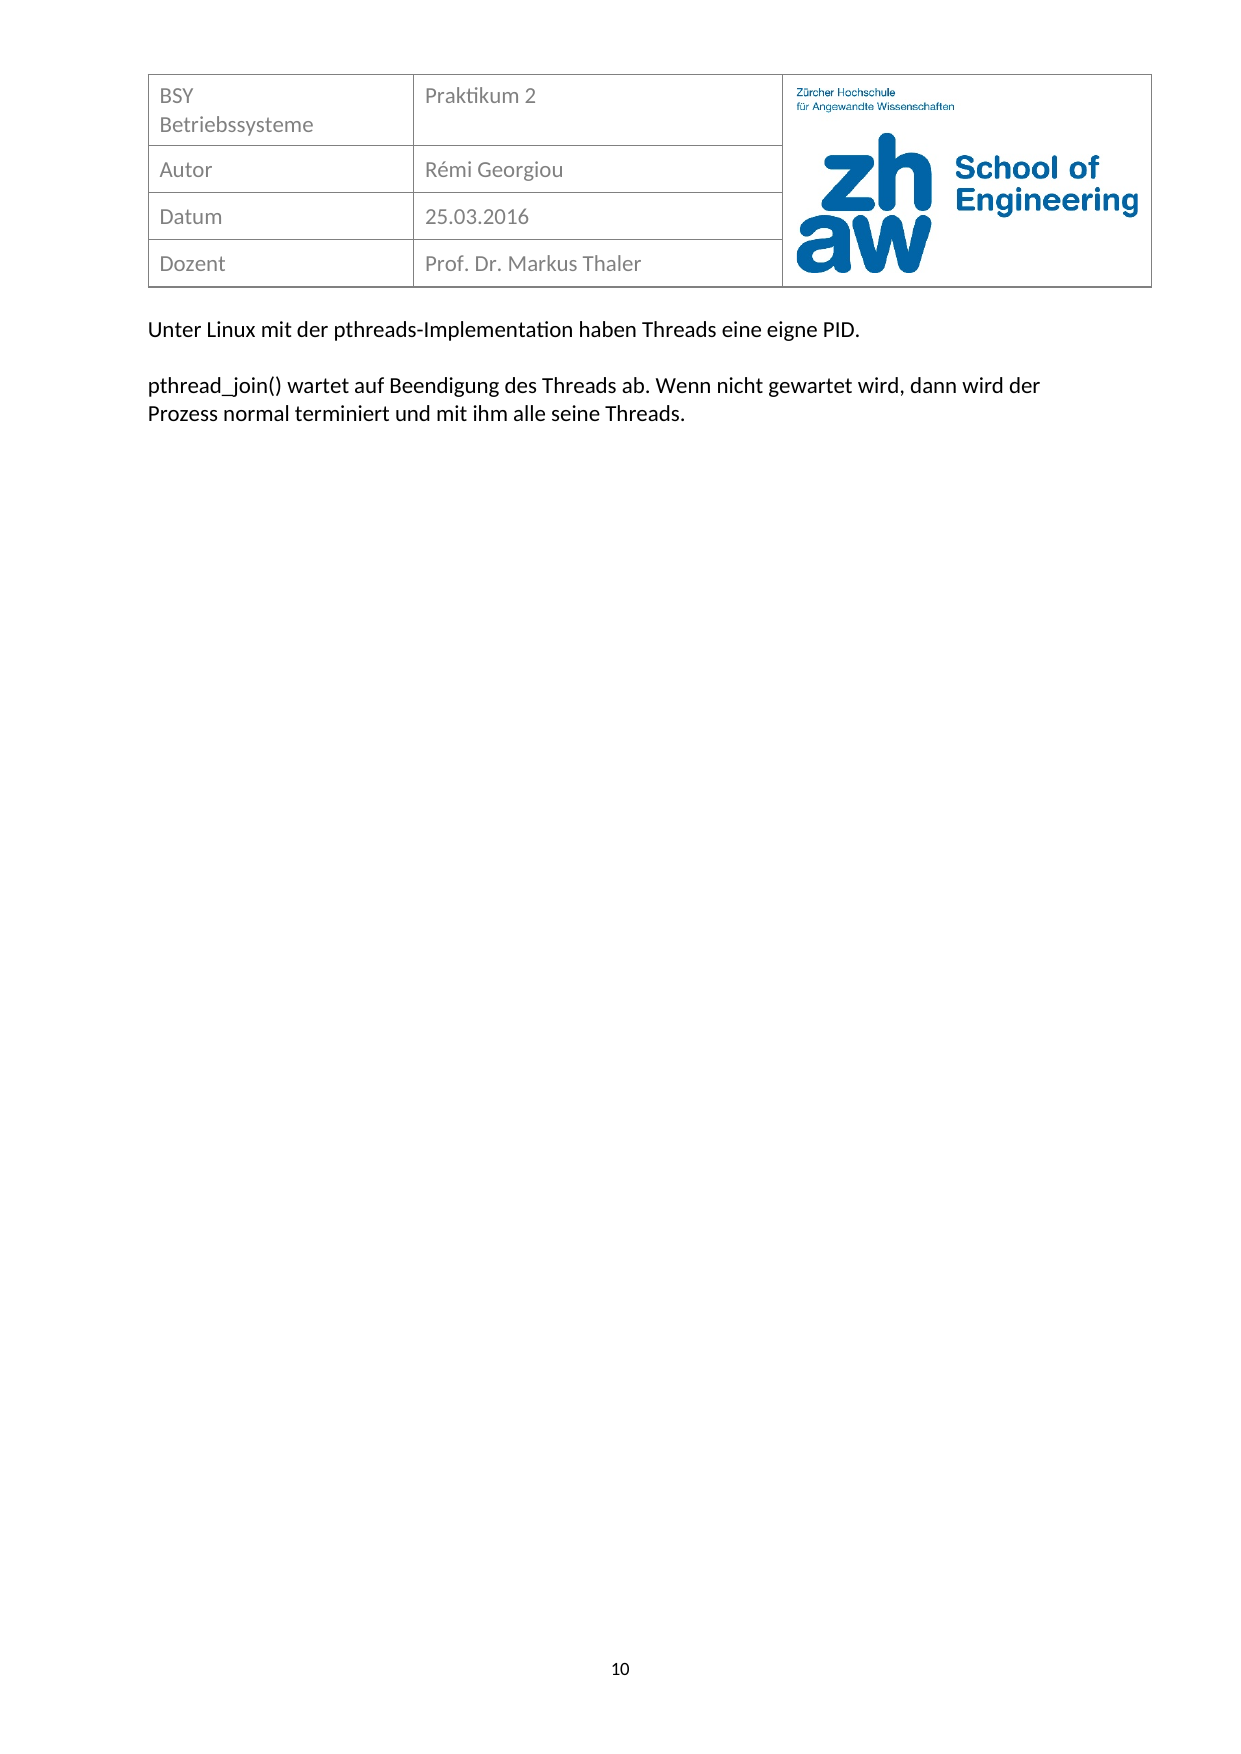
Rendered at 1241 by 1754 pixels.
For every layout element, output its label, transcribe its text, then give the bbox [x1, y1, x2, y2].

picture [796, 88, 1138, 273]
text Unter Linux mit der pthreads-Implementation haben Threads eine eigne PID. [148, 316, 1093, 343]
text pthread_join() wartet auf Beendigung des Threads ab. Wenn nicht gewartet wird, dann wird der Prozess normal terminiert und mit ihm alle seine Threads. [148, 372, 1093, 428]
